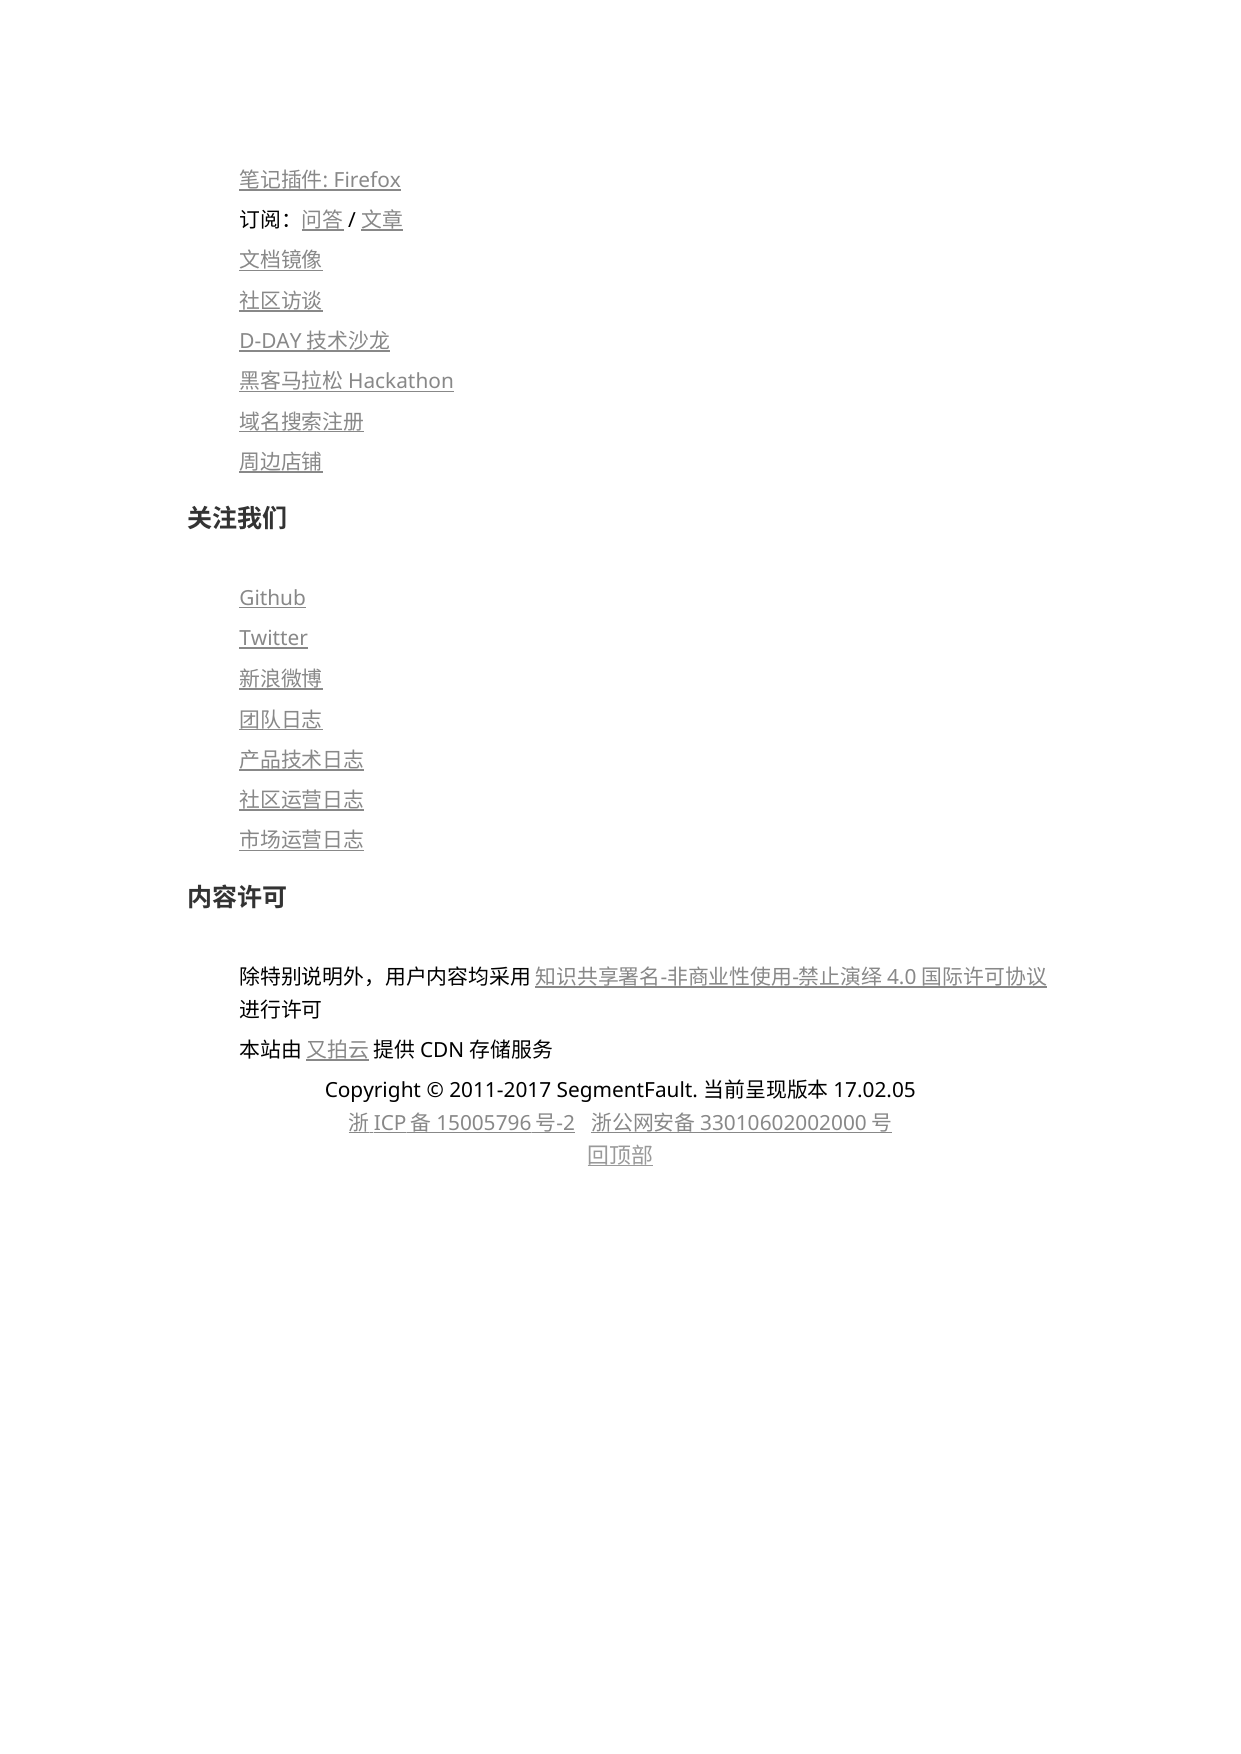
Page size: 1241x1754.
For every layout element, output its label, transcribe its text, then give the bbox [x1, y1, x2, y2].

text 产品技术日志 [239, 742, 1053, 774]
text Copyright © 2011-2017 SegmentFault. 当前呈现版本 17.02.05 浙ICP备 15005796号-2 浙公网安备 33010602002000号 [187, 1072, 1053, 1137]
text 市场运营日志 [239, 823, 1053, 855]
text 域名搜索注册 [239, 404, 1053, 436]
text 内容许可 [187, 863, 1053, 928]
text 关注我们 [187, 484, 1053, 549]
text 周边店铺 [239, 444, 1053, 477]
text 文档镜像 [239, 243, 1053, 275]
text 除特别说明外，用户内容均采用 知识共享署名-非商业性使用-禁止演绎 4.0 国际许可协议 进行许可 [239, 959, 1053, 1024]
text 团队日志 [239, 702, 1053, 734]
text 新浪微博 [239, 661, 1053, 694]
text Twitter [239, 621, 1053, 653]
text 社区访谈 [239, 283, 1053, 315]
text 笔记插件: Firefox [239, 162, 1053, 194]
text D-DAY 技术沙龙 [239, 323, 1053, 356]
text 黑客马拉松 Hackathon [239, 363, 1053, 396]
text 社区运营日志 [239, 782, 1053, 815]
text 订阅：问答 / 文章 [239, 202, 1053, 235]
text 回顶部 [187, 1137, 1053, 1170]
text Github [239, 581, 1053, 613]
text 本站由 又拍云 提供 CDN 存储服务 [239, 1032, 1053, 1064]
